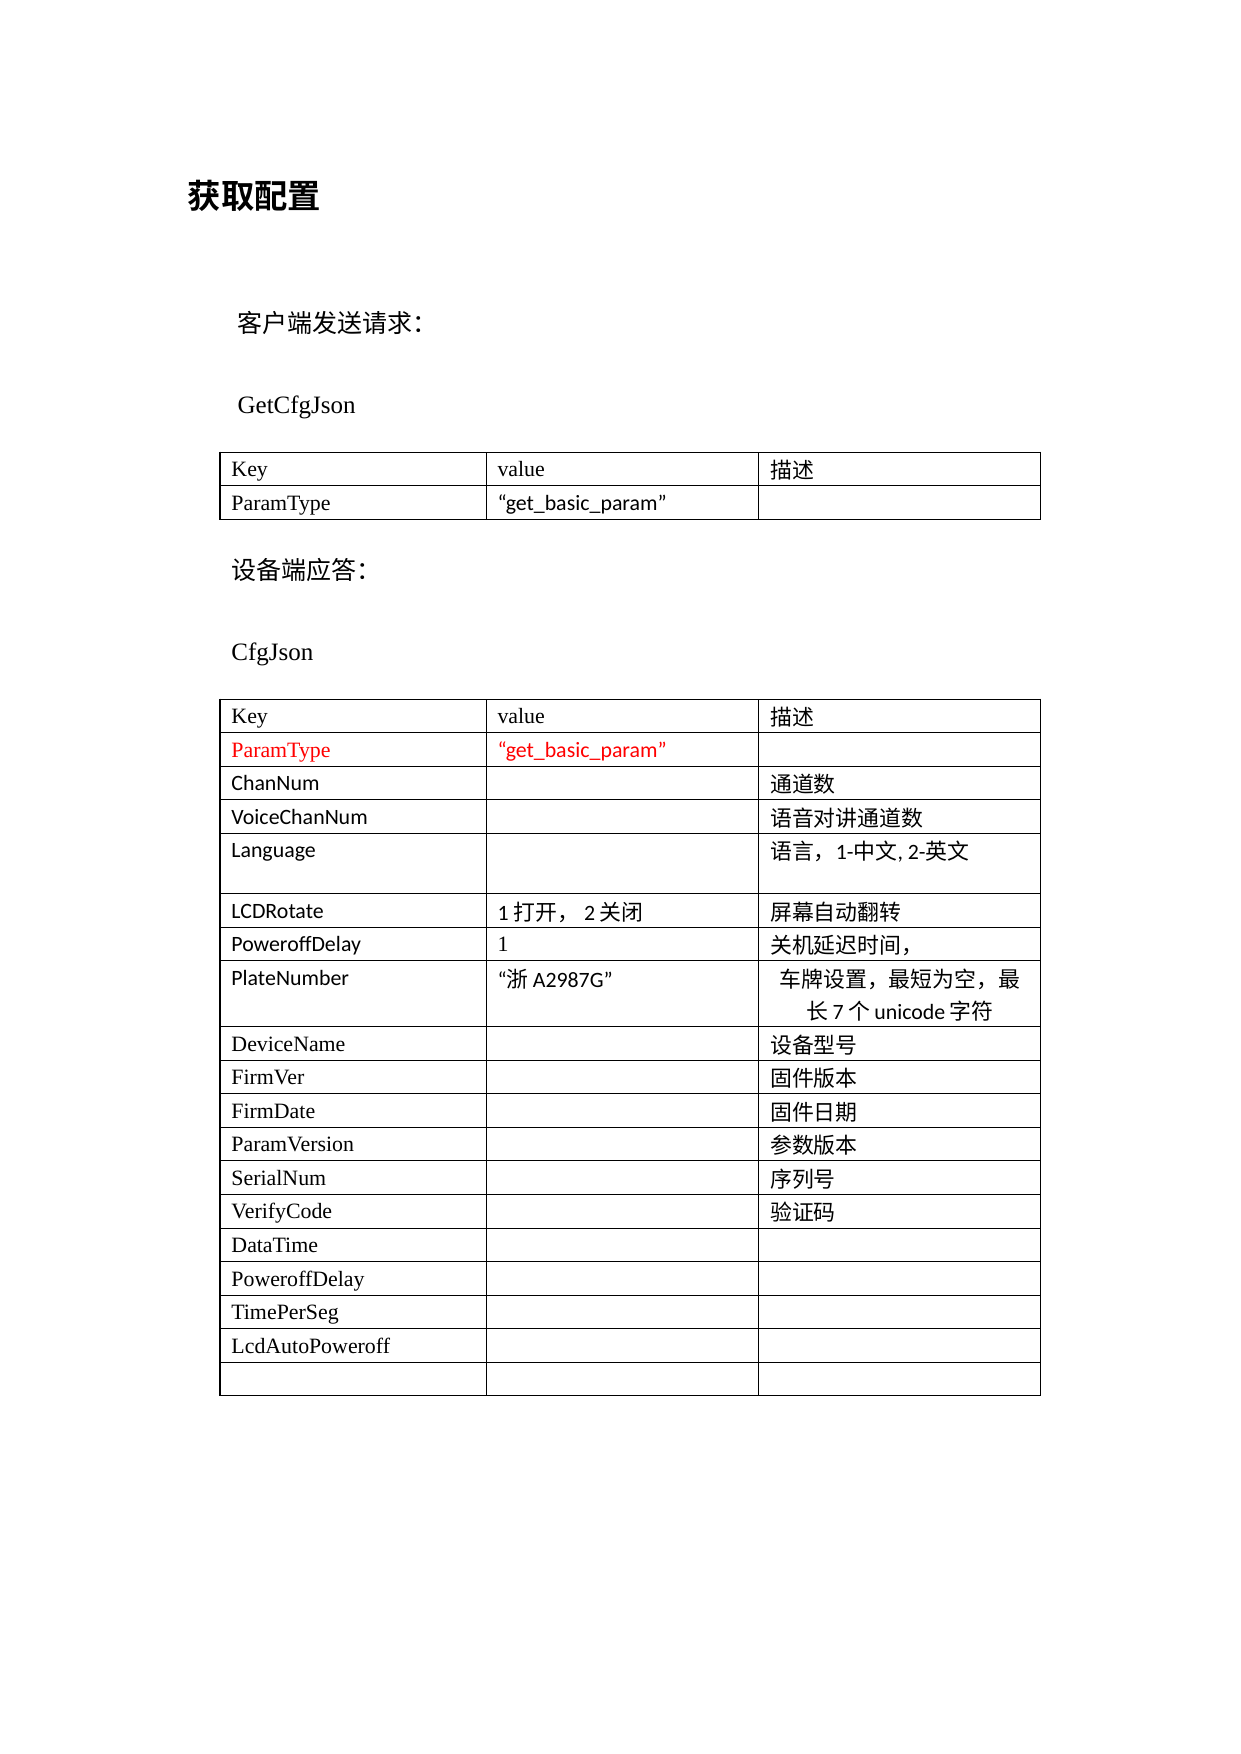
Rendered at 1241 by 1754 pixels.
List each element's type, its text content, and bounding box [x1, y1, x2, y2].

table_cell [487, 1329, 758, 1362]
table_cell [487, 1262, 758, 1294]
table_cell 语言，1-中文, 2-英文 [759, 834, 1040, 893]
table_cell 通道数 [759, 767, 1040, 799]
table_cell [759, 1262, 1040, 1294]
text 设备端应答： [187, 536, 1053, 601]
table_cell 固件日期 [759, 1094, 1040, 1127]
table_cell [487, 767, 758, 799]
table_header 描述 [759, 453, 1040, 485]
table_cell VoiceChanNum [221, 800, 486, 833]
table_cell [487, 1027, 758, 1060]
table_cell [759, 1229, 1040, 1261]
table_cell [759, 1329, 1040, 1362]
table_cell TimePerSeg [221, 1296, 486, 1328]
table_cell [759, 486, 1040, 519]
table_header value [487, 453, 758, 485]
table_cell 验证码 [759, 1195, 1040, 1227]
subtitle 获取配置 [187, 162, 1053, 227]
table_header Key [221, 700, 486, 732]
table_cell ChanNum [221, 767, 486, 799]
table_header 描述 [759, 700, 1040, 732]
table_cell 屏幕自动翻转 [759, 894, 1040, 927]
table_cell DeviceName [221, 1027, 486, 1060]
table_cell [759, 1296, 1040, 1328]
table_cell ParamVersion [221, 1128, 486, 1160]
table_cell FirmVer [221, 1061, 486, 1093]
table_cell PoweroffDelay [221, 1262, 486, 1294]
table_cell [759, 1363, 1040, 1395]
table_cell [487, 1128, 758, 1160]
table_cell LCDRotate [221, 894, 486, 927]
table_cell [759, 733, 1040, 766]
table_cell 设备型号 [759, 1027, 1040, 1060]
table_cell DataTime [221, 1229, 486, 1261]
table_cell 1 打开， 2关闭 [487, 894, 758, 927]
table_cell 1 [487, 928, 758, 960]
text 客户端发送请求： [187, 289, 1053, 354]
table_cell [487, 1363, 758, 1395]
table_cell Language [221, 834, 486, 893]
table_cell PoweroffDelay [221, 928, 486, 960]
text CfgJson [187, 635, 1053, 668]
table_cell [487, 1229, 758, 1261]
table_cell “浙A2987G” [487, 961, 758, 1026]
table_cell ParamType [221, 486, 486, 519]
table_cell [487, 1161, 758, 1194]
table_cell 车牌设置，最短为空，最长7个unicode字符 [759, 961, 1040, 1026]
table_cell [487, 1094, 758, 1127]
table_cell 语音对讲通道数 [759, 800, 1040, 833]
table_cell [487, 834, 758, 893]
table_cell [221, 1363, 486, 1395]
table_cell 序列号 [759, 1161, 1040, 1194]
table_cell SerialNum [221, 1161, 486, 1194]
table_cell “get_basic_param” [487, 733, 758, 766]
table_cell “get_basic_param” [487, 486, 758, 519]
table_cell PlateNumber [221, 961, 486, 1026]
table_cell [487, 800, 758, 833]
table_cell [487, 1296, 758, 1328]
table_cell [487, 1061, 758, 1093]
table_cell 关机延迟时间， [759, 928, 1040, 960]
table_cell 固件版本 [759, 1061, 1040, 1093]
table_cell VerifyCode [221, 1195, 486, 1227]
text GetCfgJson [187, 388, 1053, 421]
table_cell ParamType [221, 733, 486, 766]
table_cell [487, 1195, 758, 1227]
table_header value [487, 700, 758, 732]
table_cell FirmDate [221, 1094, 486, 1127]
table_cell LcdAutoPoweroff [221, 1329, 486, 1362]
table_header Key [221, 453, 486, 485]
table_cell 参数版本 [759, 1128, 1040, 1160]
